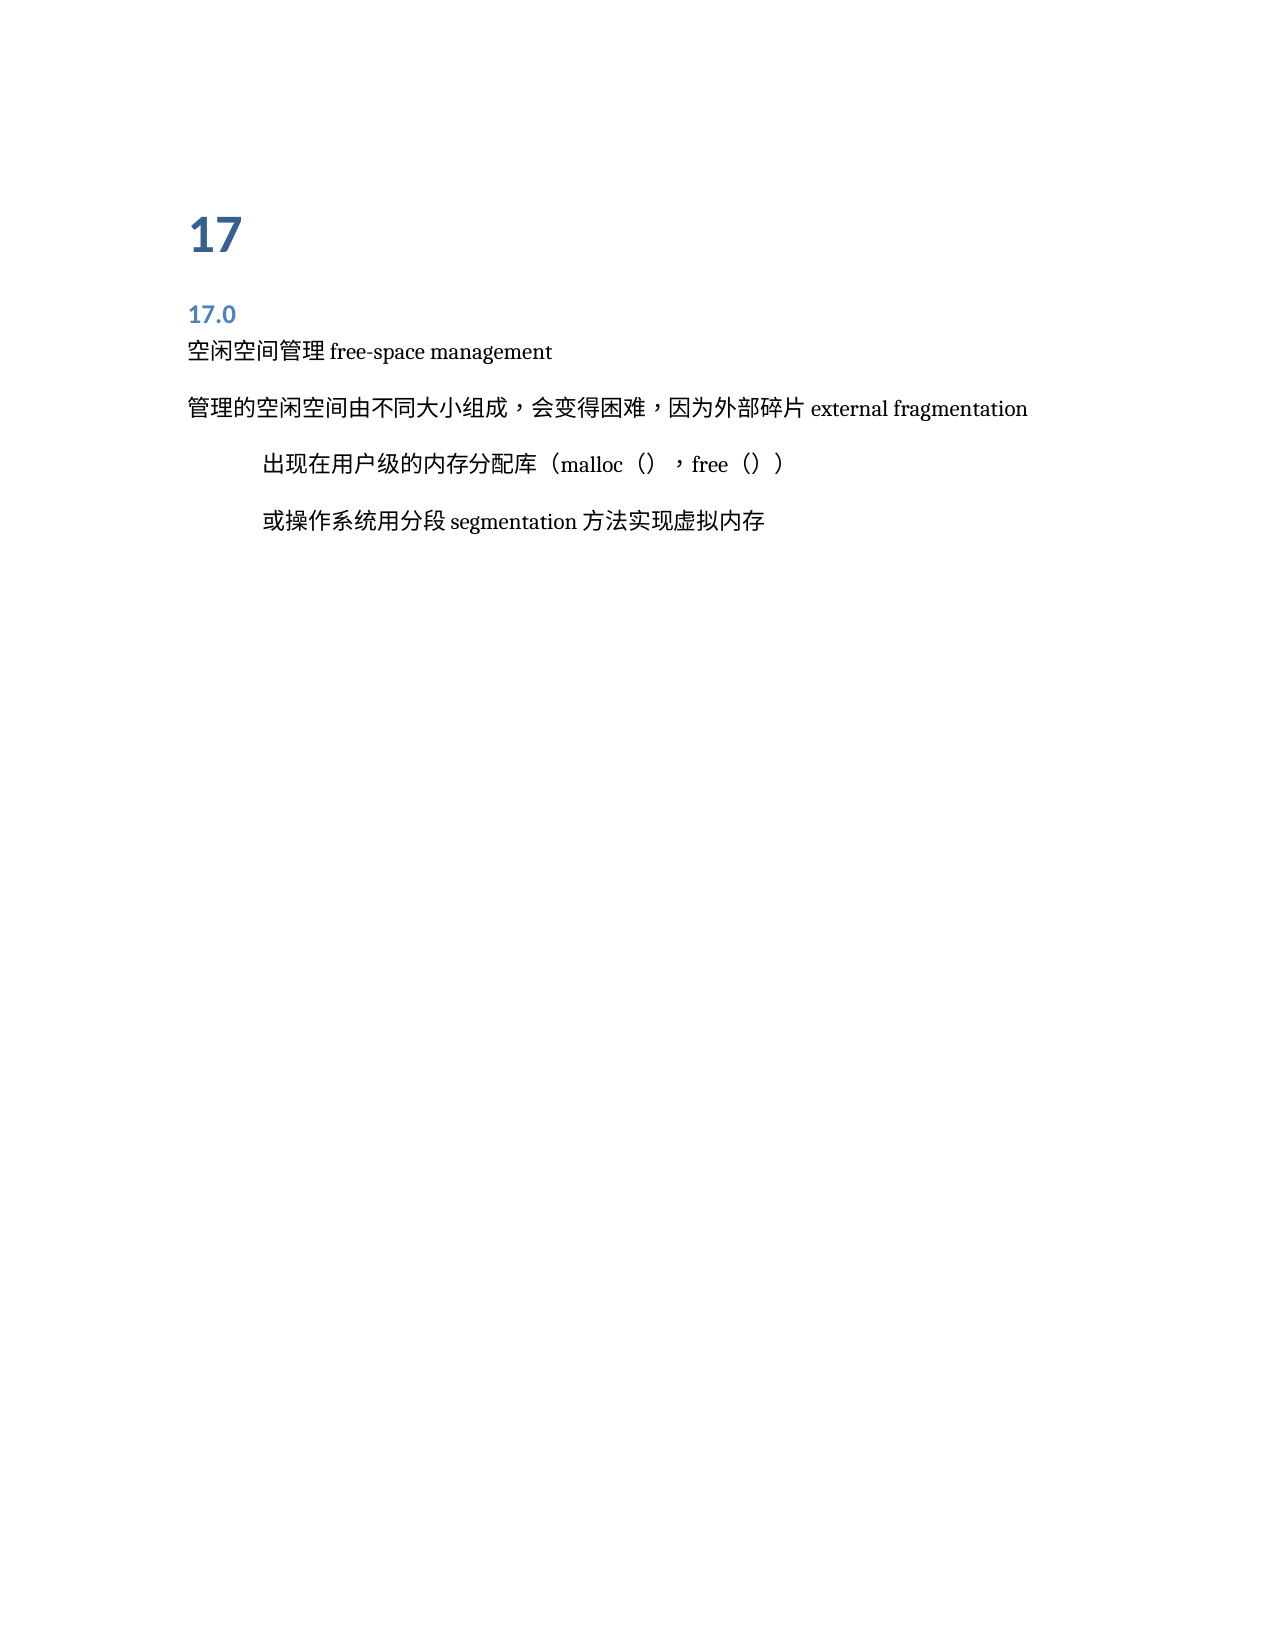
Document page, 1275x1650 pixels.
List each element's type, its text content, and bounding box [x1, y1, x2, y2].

subtitle 17 [187, 200, 1087, 266]
subtitle 17.0 [187, 297, 1087, 330]
text 出现在用户级的内存分配库（malloc（），free（）） [187, 448, 1087, 479]
text 或操作系统用分段segmentation方法实现虚拟内存 [187, 505, 1087, 536]
text 管理的空闲空间由不同大小组成，会变得困难，因为外部碎片external fragmentation [187, 392, 1087, 423]
text 空闲空间管理free-space management [187, 335, 1087, 366]
